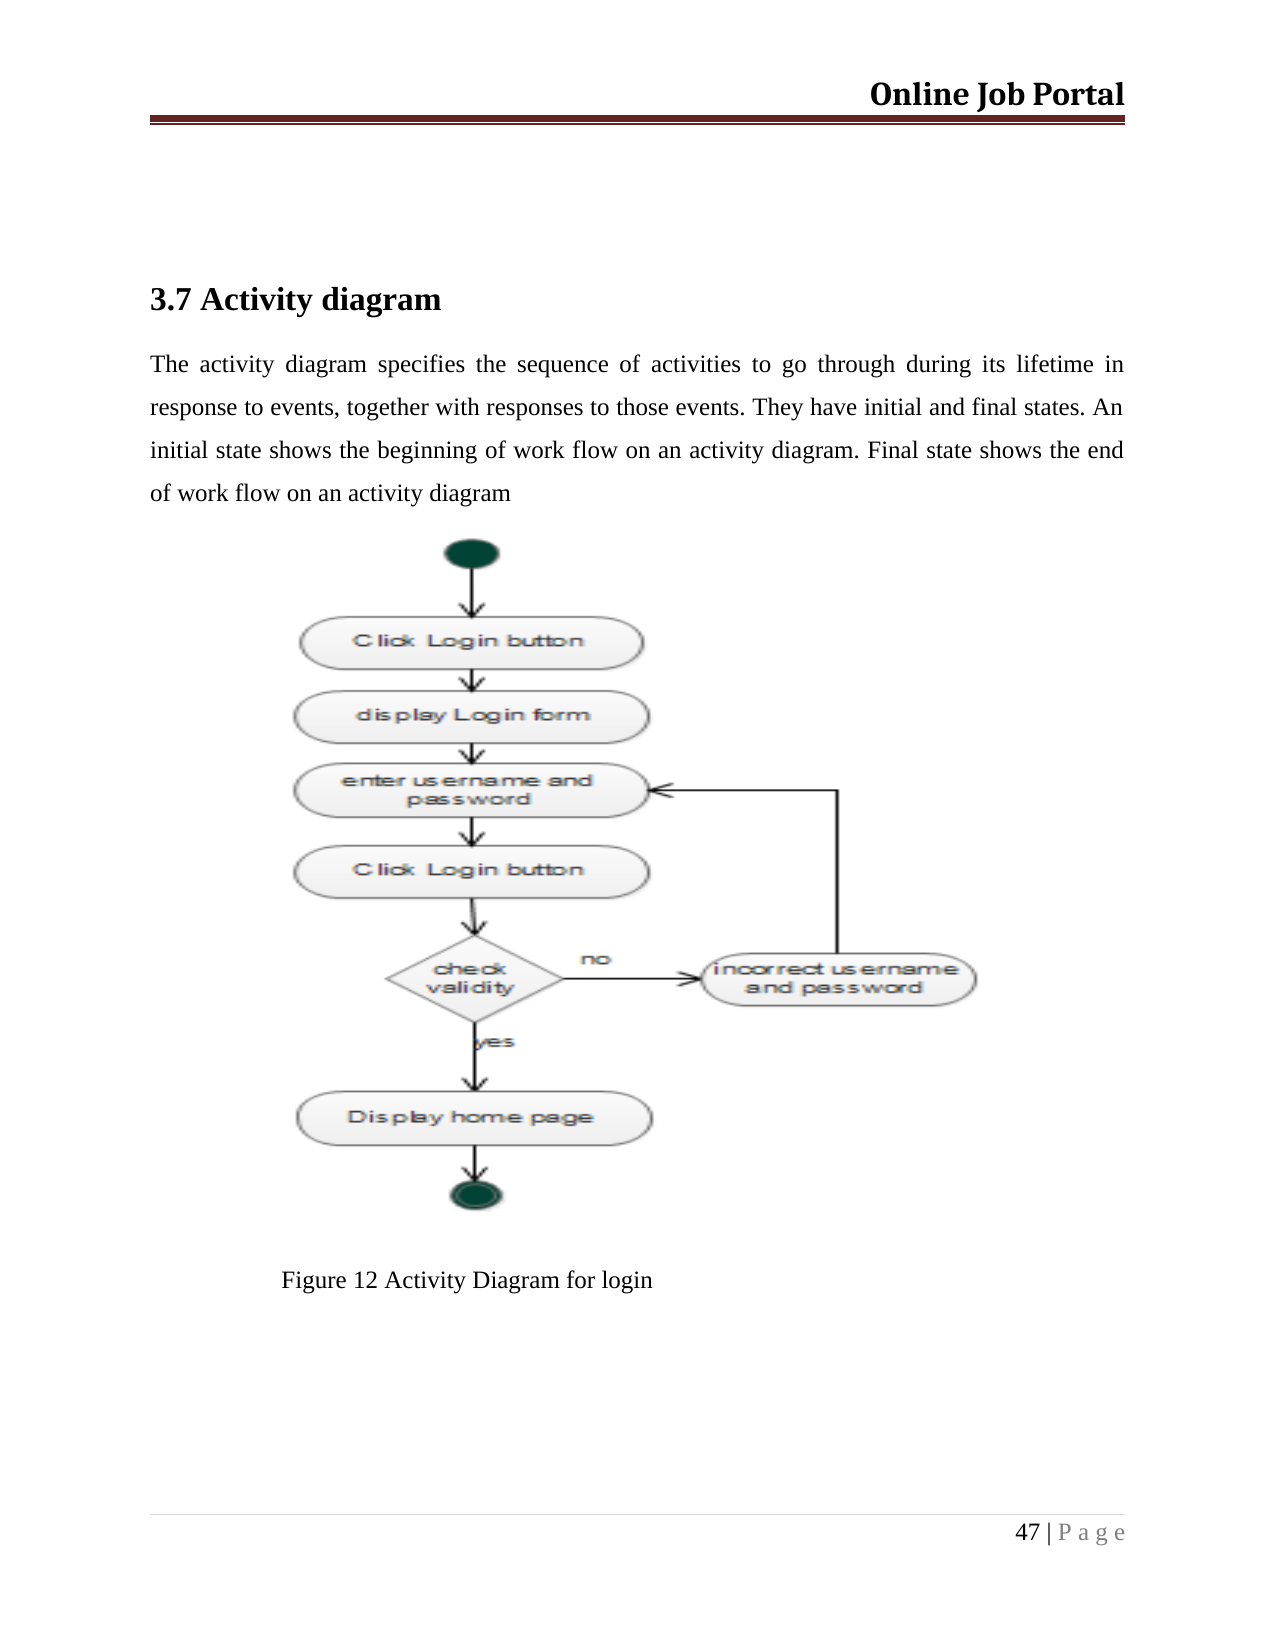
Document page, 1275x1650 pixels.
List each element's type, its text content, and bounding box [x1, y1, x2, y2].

text Figure 12 Activity Diagram for login [150, 1265, 1125, 1294]
picture [150, 534, 1033, 1239]
text The activity diagram specifies the sequence of activities to go through during its lifetime in response to events, together with responses to those events. They have initial and final states. An initial state shows the beginning of work flow on an activity diagram. Final state shows the end of work flow on an activity diagram [150, 349, 1125, 507]
text 3.7 Activity diagram [150, 279, 1125, 317]
